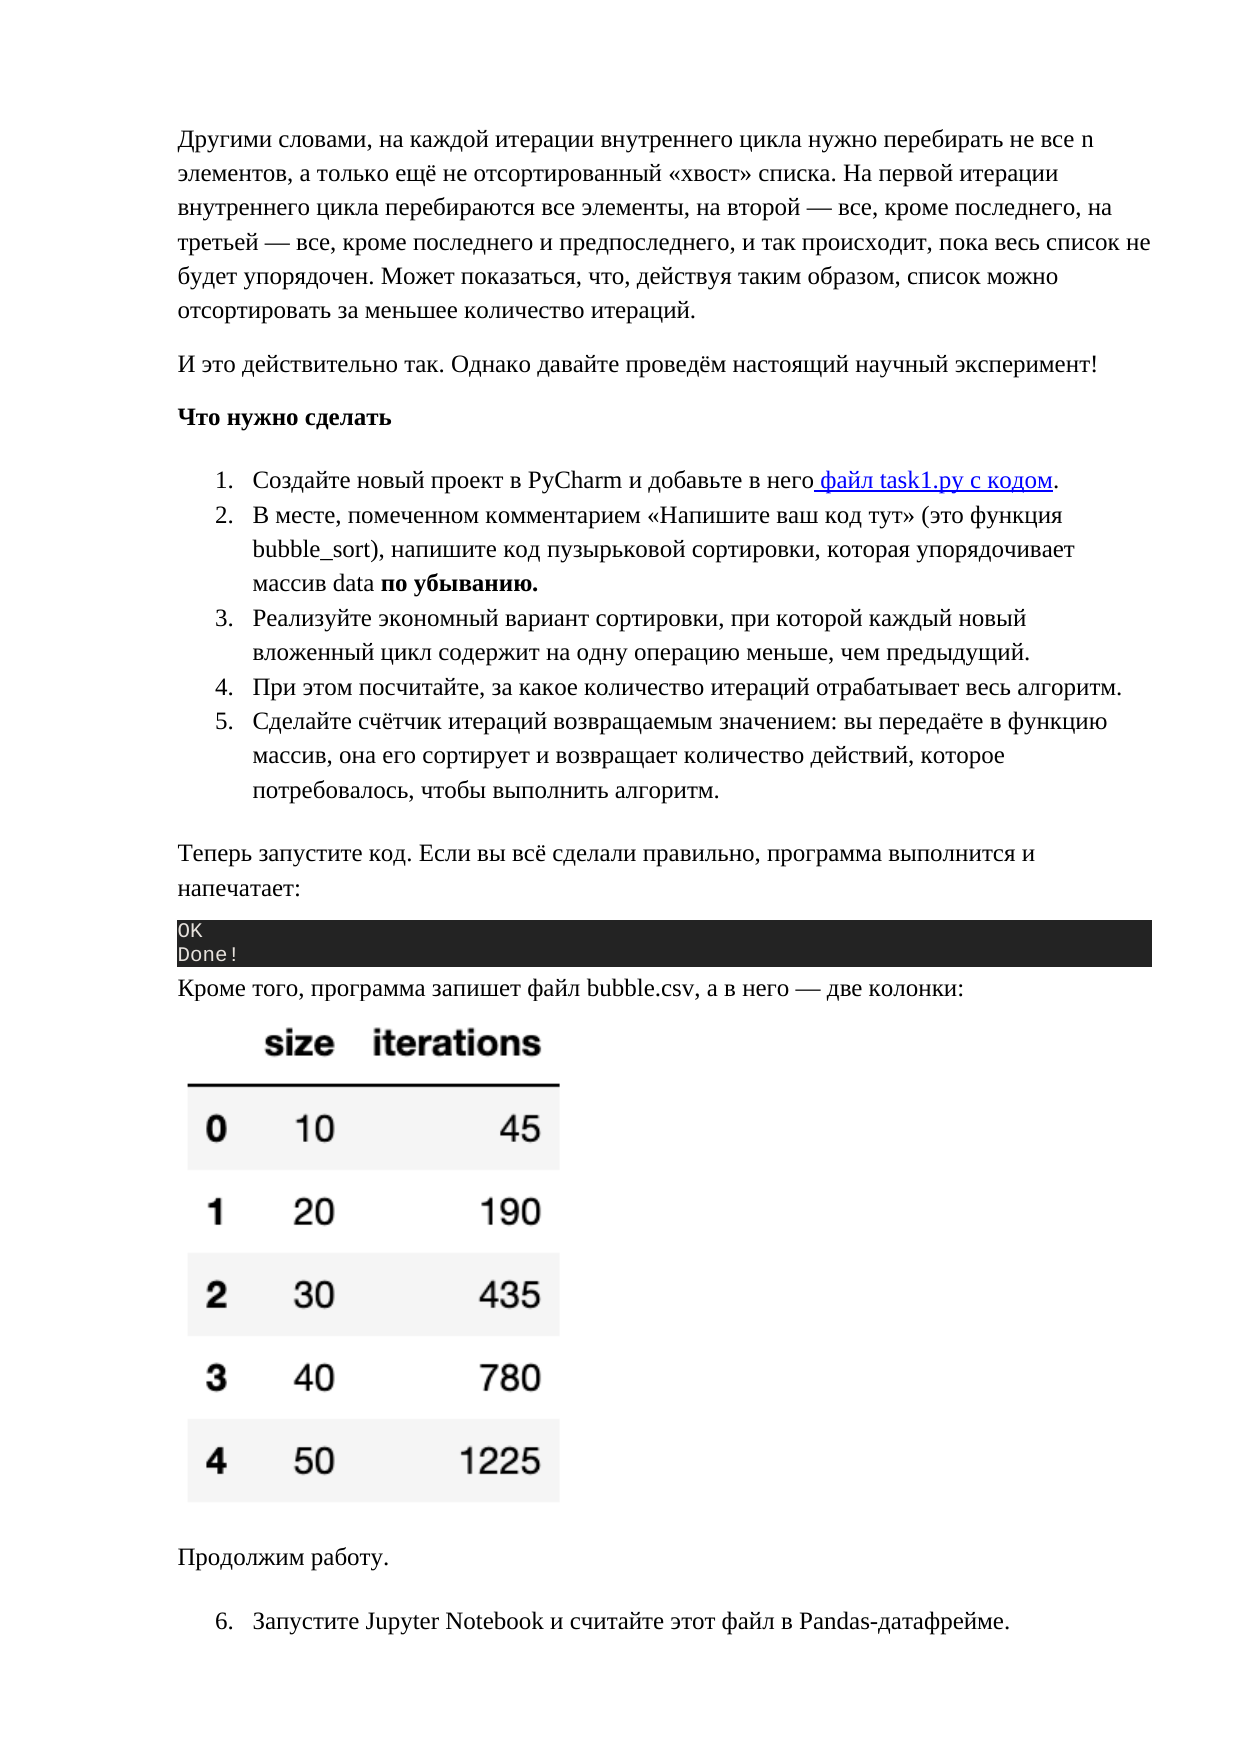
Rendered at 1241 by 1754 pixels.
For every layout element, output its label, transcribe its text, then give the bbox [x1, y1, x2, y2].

text Что нужно сделать [177, 396, 1152, 431]
text Продолжим работу. [177, 1537, 1152, 1571]
list В месте, помеченном комментарием «Напишите ваш код тут» (это функция bubble_sort), напишите код пузырьковой сортировки, которая упорядочивает массив data по убыванию. [215, 494, 1152, 597]
list Реализуйте экономный вариант сортировки, при которой каждый новый вложенный цикл содержит на одну операцию меньше, чем предыдущий. [215, 597, 1152, 666]
text OK Done! [177, 920, 1152, 967]
text И это действительно так. Однако давайте проведём настоящий научный эксперимент! [177, 343, 1152, 377]
list Запустите Jupyter Notebook и считайте этот файл в Pandas-датафрейме. [215, 1600, 1152, 1634]
text Теперь запустите код. Если вы всё сделали правильно, программа выполнится и напечатает: [177, 833, 1152, 901]
list При этом посчитайте, за какое количество итераций отрабатывает весь алгоритм. [215, 666, 1152, 700]
list Сделайте счётчик итераций возвращаемым значением: вы передаёте в функцию массив, она его сортирует и возвращает количество действий, которое потребовалось, чтобы выполнить алгоритм. [215, 700, 1152, 803]
text Другими словами, на каждой итерации внутреннего цикла нужно перебирать не все n элементов, а только ещё не отсортированный «хвост» списка. На первой итерации внутреннего цикла перебираются все элементы, на второй — все, кроме последнего, на третьей — все, кроме последнего и предпоследнего, и так происходит, пока весь список не будет упорядочен. Может показаться, что, действуя таким образом, список можно отсортировать за меньшее количество итераций. [177, 118, 1152, 324]
list Создайте новый проект в PyCharm и добавьте в него файл task1.py с кодом. [215, 460, 1152, 494]
picture [177, 1001, 574, 1518]
